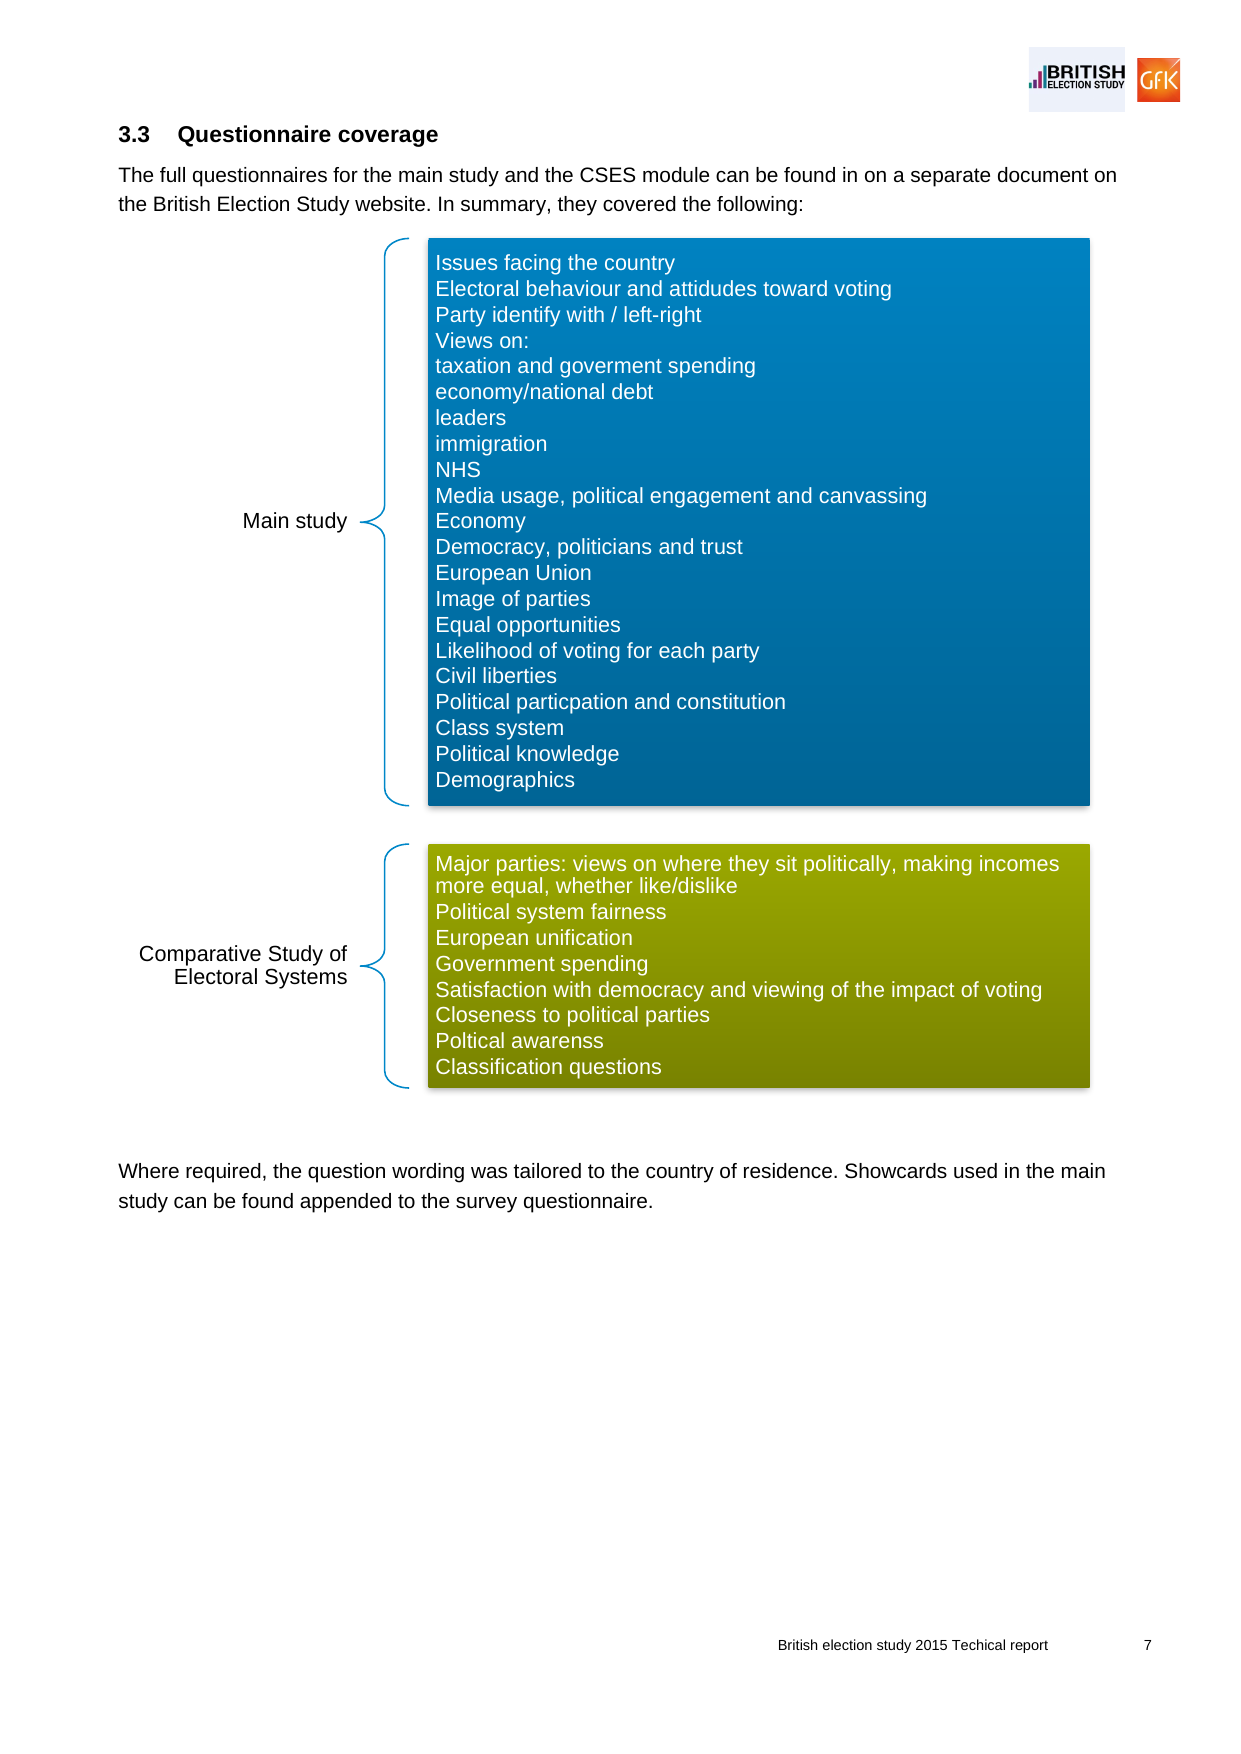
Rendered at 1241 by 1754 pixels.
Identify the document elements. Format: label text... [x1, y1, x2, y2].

text Where required, the question wording was tailored to the country of residence. Showcards used in the main study can be found appended to the survey questionnaire. [118, 1154, 1122, 1212]
picture [1137, 58, 1181, 102]
subtitle Questionnaire coverage [118, 118, 1122, 147]
text The full questionnaires for the main study and the CSES module can be found in on a separate document on the British Election Study website. In summary, they covered the following: [118, 158, 1122, 216]
picture [1028, 47, 1125, 112]
